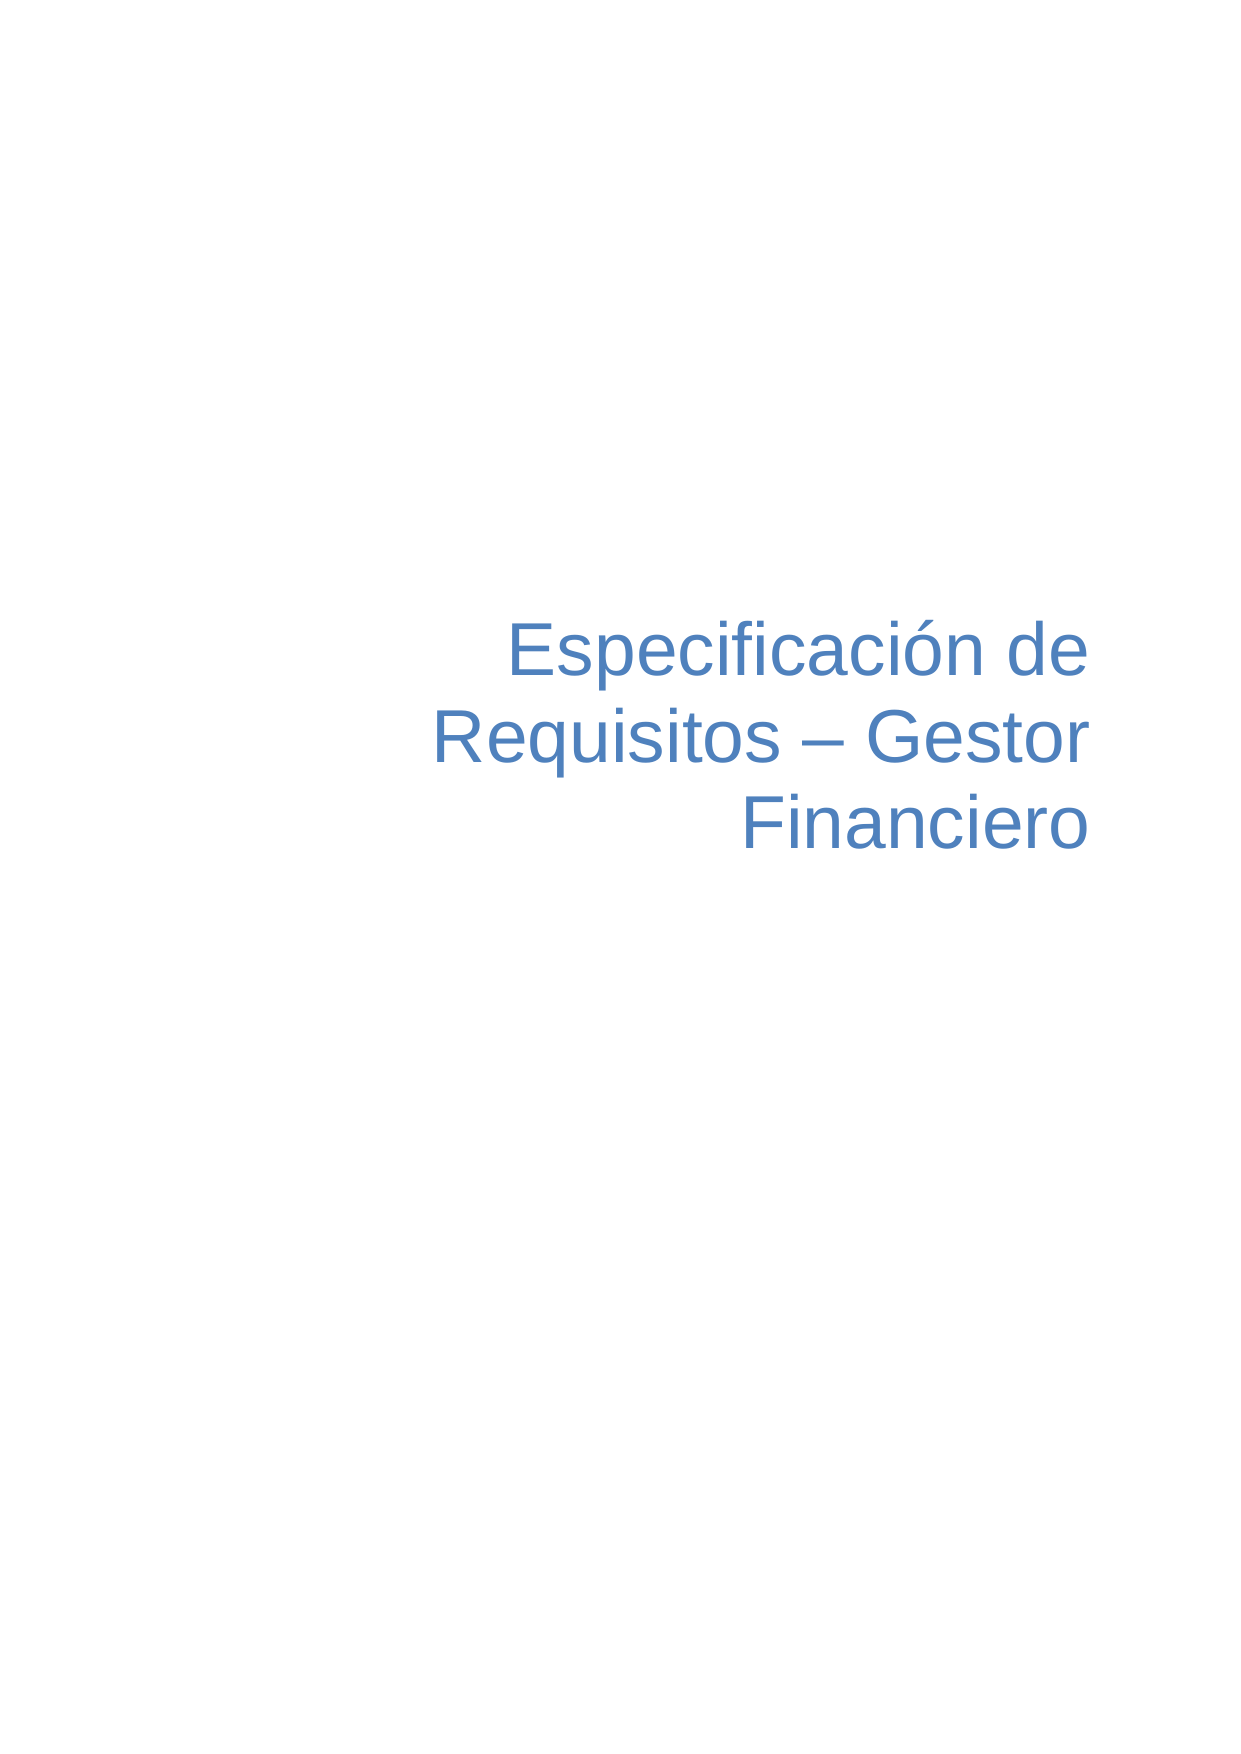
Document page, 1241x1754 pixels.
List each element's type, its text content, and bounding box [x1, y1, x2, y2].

title Especificación de Requisitos – Gestor Financiero [150, 605, 1090, 864]
